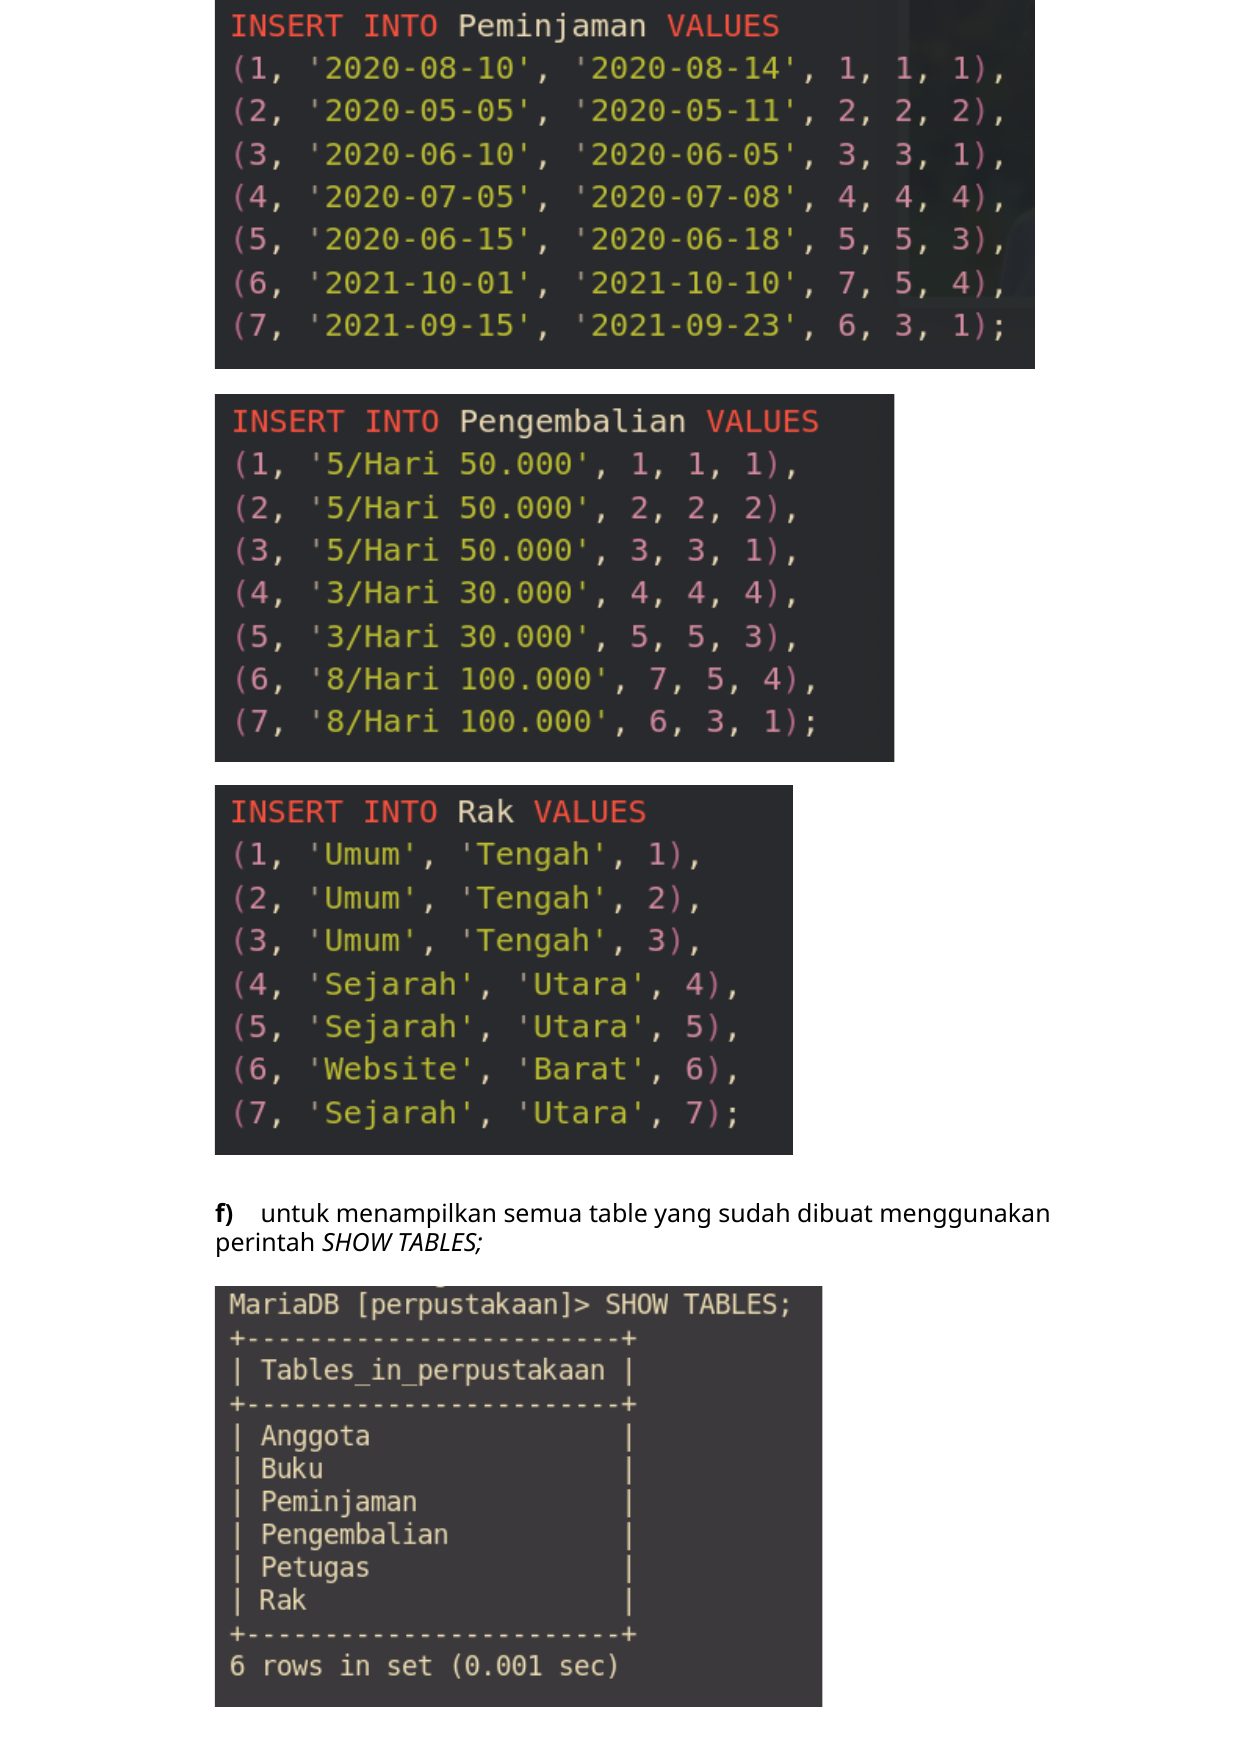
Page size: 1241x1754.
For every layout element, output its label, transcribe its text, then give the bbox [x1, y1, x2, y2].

picture [214, 785, 793, 1155]
picture [214, 0, 1035, 369]
text f) untuk menampilkan semua table yang sudah dibuat menggunakan perintah SHOW TABLES; [215, 1199, 1079, 1258]
picture [214, 1286, 823, 1707]
picture [214, 394, 895, 762]
